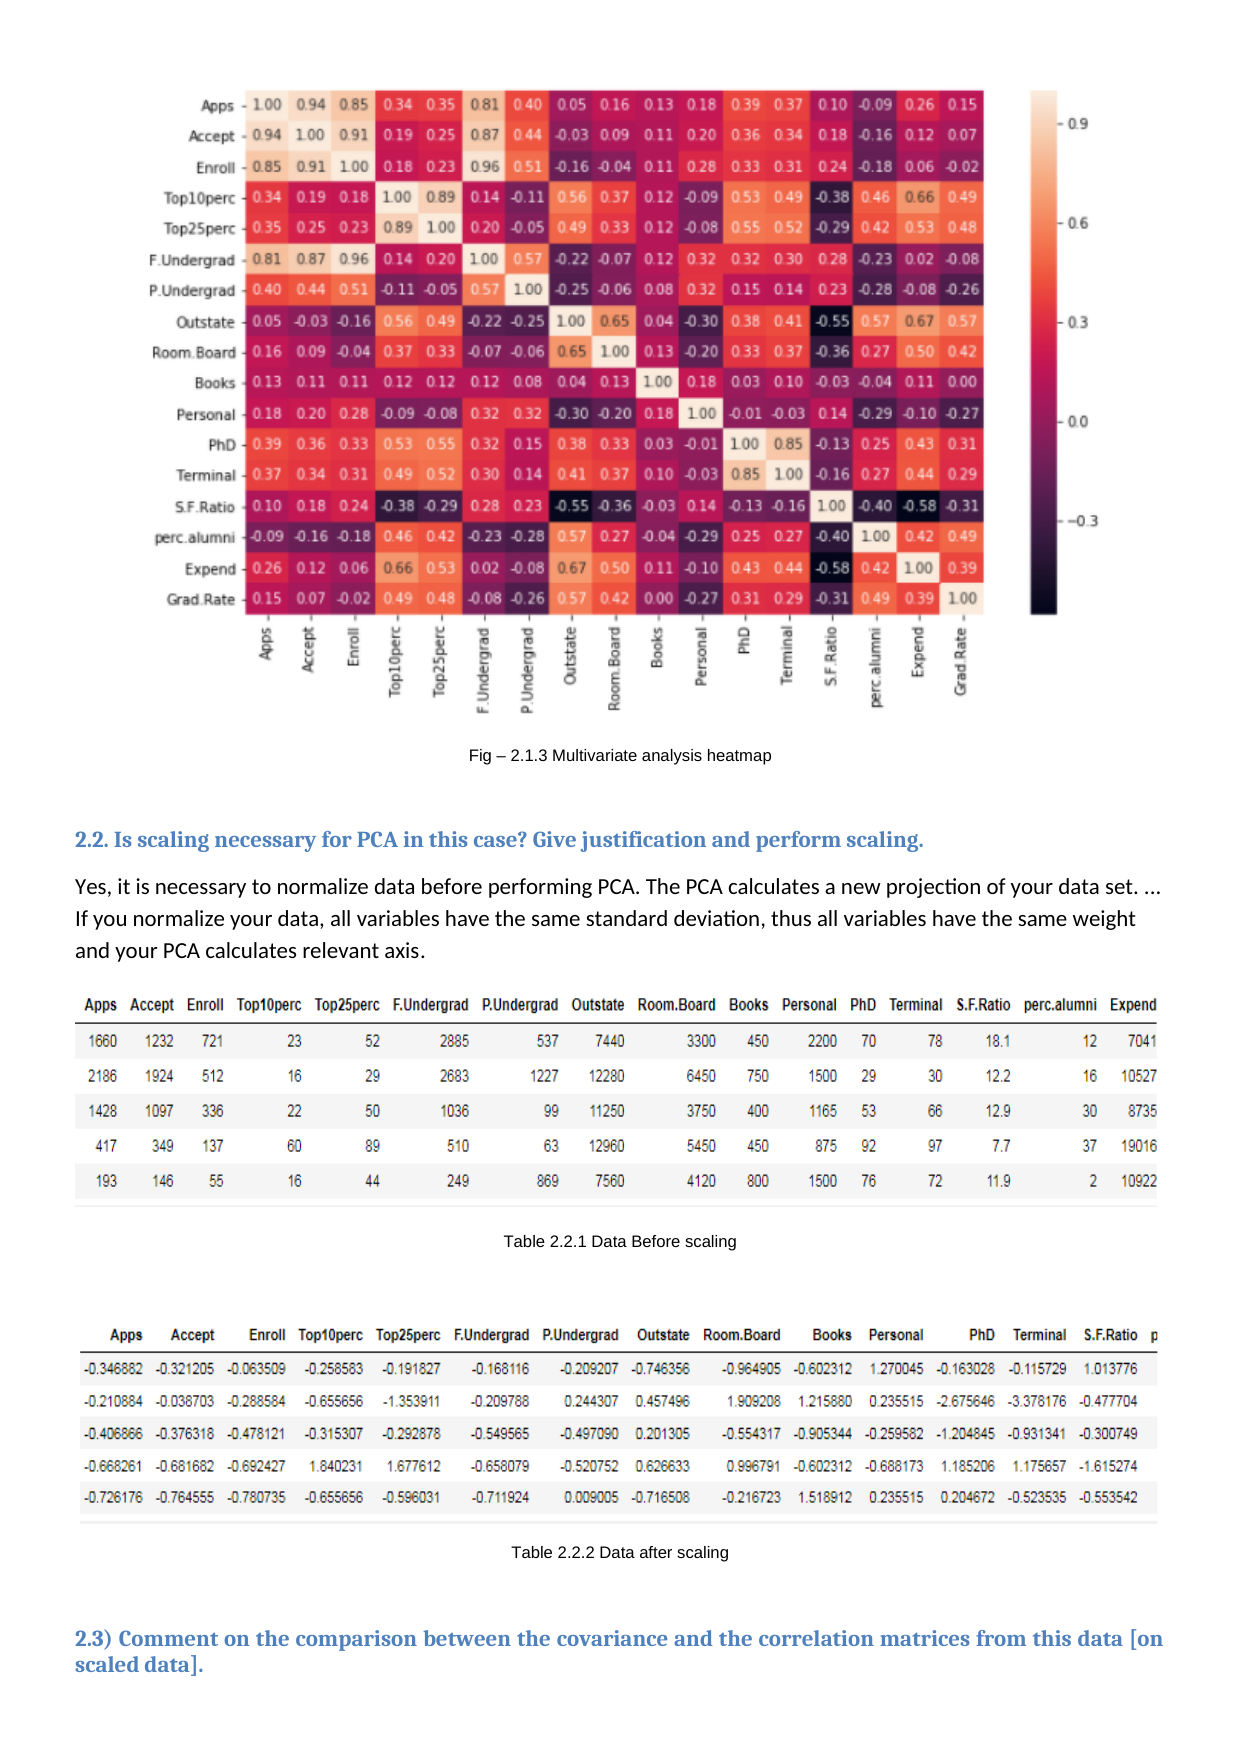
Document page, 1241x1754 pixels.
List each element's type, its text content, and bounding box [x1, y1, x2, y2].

picture [79, 1322, 1161, 1524]
text 2.2. Is scaling necessary for PCA in this case? Give justification and perform scaling. [75, 827, 1165, 853]
picture [132, 75, 1108, 721]
text 2.3) Comment on the comparison between the covariance and the correlation matrices from this data [on scaled data]. [75, 1626, 1165, 1678]
text Table 2.2.1 Data Before scaling [75, 1231, 1165, 1251]
text Fig – 2.1.3 Multivariate analysis heatmap [75, 746, 1165, 765]
picture [75, 989, 1161, 1207]
text Yes, it is necessary to normalize data before performing PCA. The PCA calculates a new projection of your data set. ... If you normalize your data, all variables have the same standard deviation, thus all variables have the same weight and your PCA calculates relevant axis. [75, 872, 1165, 964]
text Table 2.2.2 Data after scaling [75, 1542, 1165, 1562]
